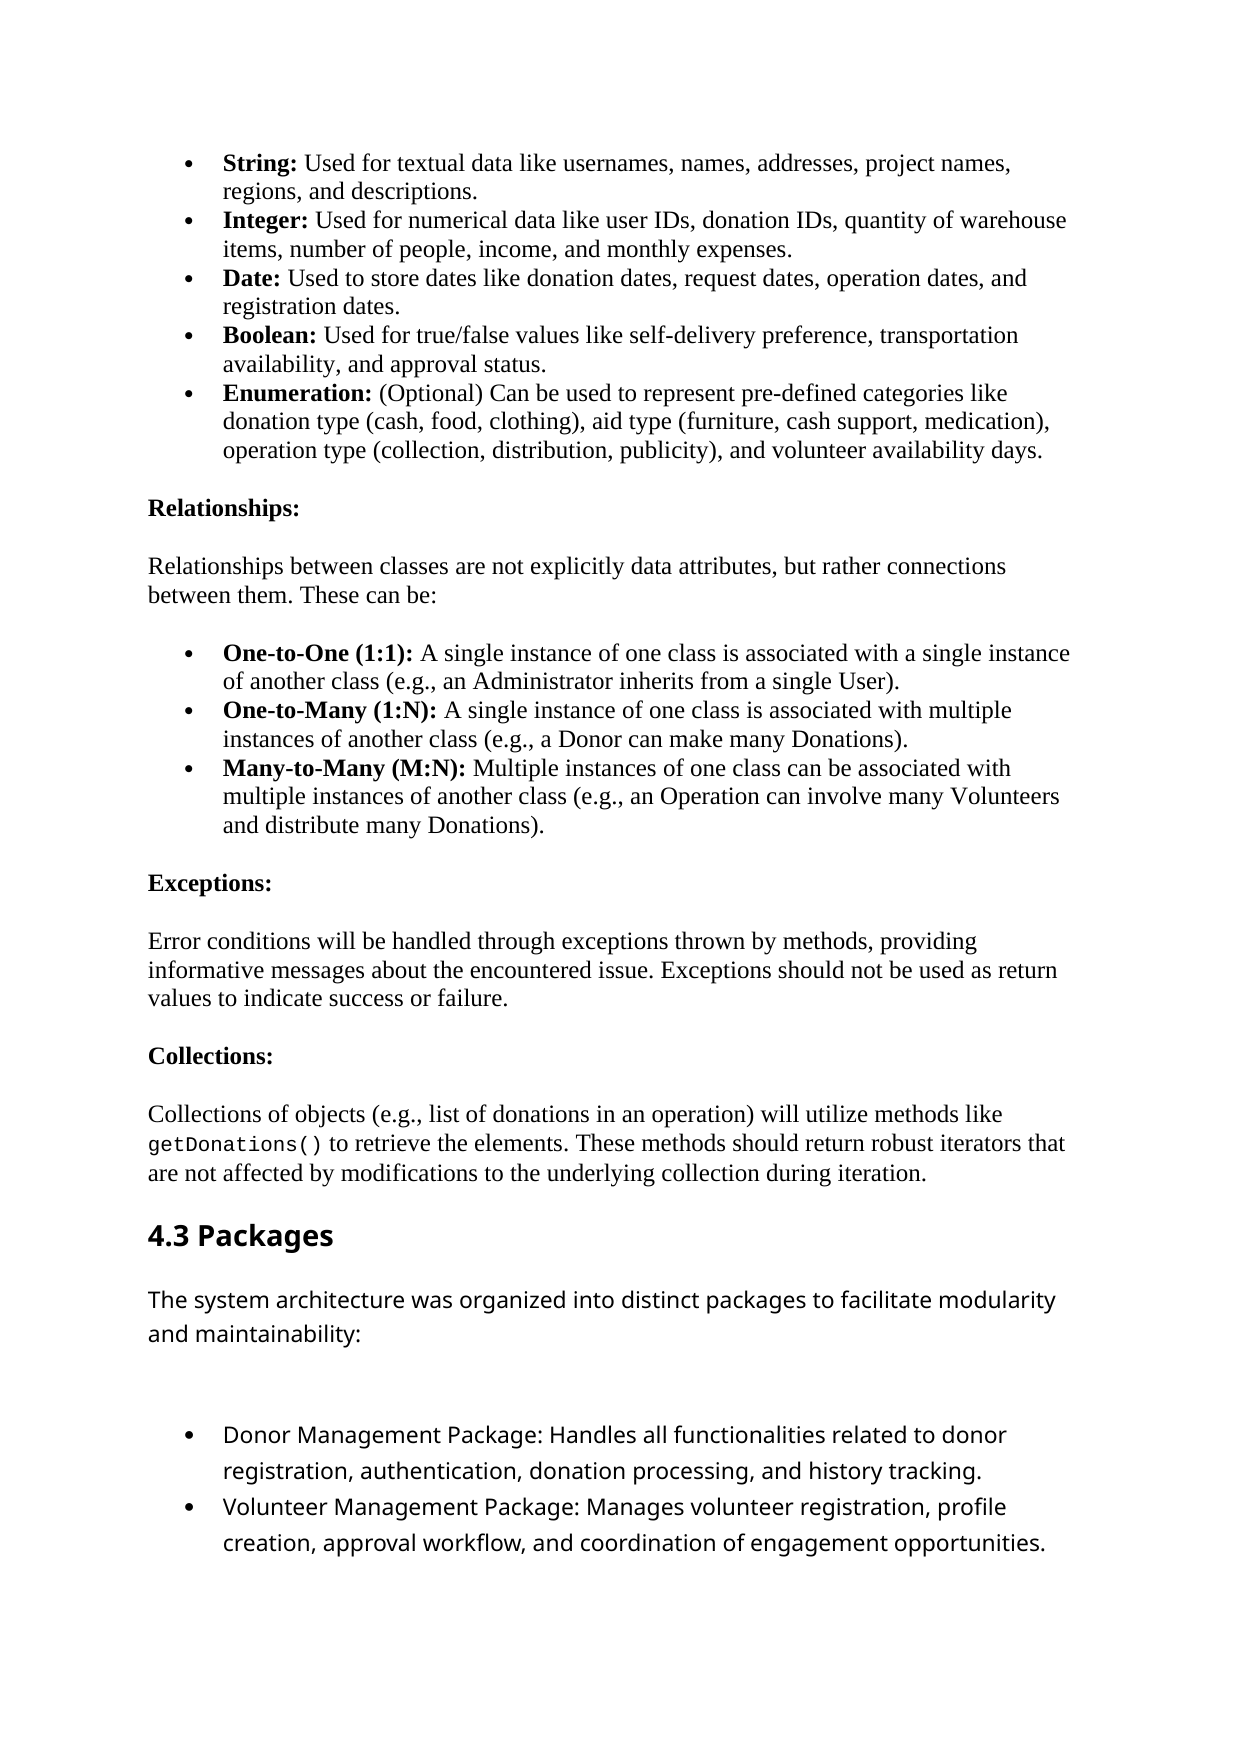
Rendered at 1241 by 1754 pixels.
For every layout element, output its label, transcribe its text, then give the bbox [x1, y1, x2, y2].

list Enumeration: (Optional) Can be used to represent pre-defined categories like donation type (cash, food, clothing), aid type (furniture, cash support, medication), operation type (collection, distribution, publicity), and volunteer availability days. [185, 378, 1093, 464]
list One-to-Many (1:N): A single instance of one class is associated with multiple instances of another class (e.g., a Donor can make many Donations). [185, 695, 1093, 753]
text Error conditions will be handled through exceptions thrown by methods, providing informative messages about the encountered issue. Exceptions should not be used as return values to indicate success or failure. [148, 926, 1093, 1012]
text The system architecture was organized into distinct packages to facilitate modularity and maintainability: [148, 1284, 1093, 1349]
list Donor Management Package: Handles all functionalities related to donor registration, authentication, donation processing, and history tracking. [185, 1419, 1093, 1486]
list Integer: Used for numerical data like user IDs, donation IDs, quantity of warehouse items, number of people, income, and monthly expenses. [185, 205, 1093, 263]
text Relationships: [148, 493, 1093, 522]
text Relationships between classes are not explicitly data attributes, but rather connections between them. These can be: [148, 551, 1093, 608]
text Collections of objects (e.g., list of donations in an operation) will utilize methods like getDonations() to retrieve the elements. These methods should return robust iterators that are not affected by modifications to the underlying collection during iteration. [148, 1099, 1093, 1186]
list Date: Used to store dates like donation dates, request dates, operation dates, and registration dates. [185, 263, 1093, 320]
text Exceptions: [148, 868, 1093, 897]
list String: Used for textual data like usernames, names, addresses, project names, regions, and descriptions. [185, 148, 1093, 205]
list Volunteer Management Package: Manages volunteer registration, profile creation, approval workflow, and coordination of engagement opportunities. [185, 1491, 1093, 1558]
list Boolean: Used for true/false values like self-delivery preference, transportation availability, and approval status. [185, 320, 1093, 378]
list Many-to-Many (M:N): Multiple instances of one class can be associated with multiple instances of another class (e.g., an Operation can involve many Volunteers and distribute many Donations). [185, 753, 1093, 839]
text Collections: [148, 1041, 1093, 1070]
list One-to-One (1:1): A single instance of one class is associated with a single instance of another class (e.g., an Administrator inherits from a single User). [185, 638, 1093, 695]
text 4.3 Packages [148, 1216, 1093, 1255]
